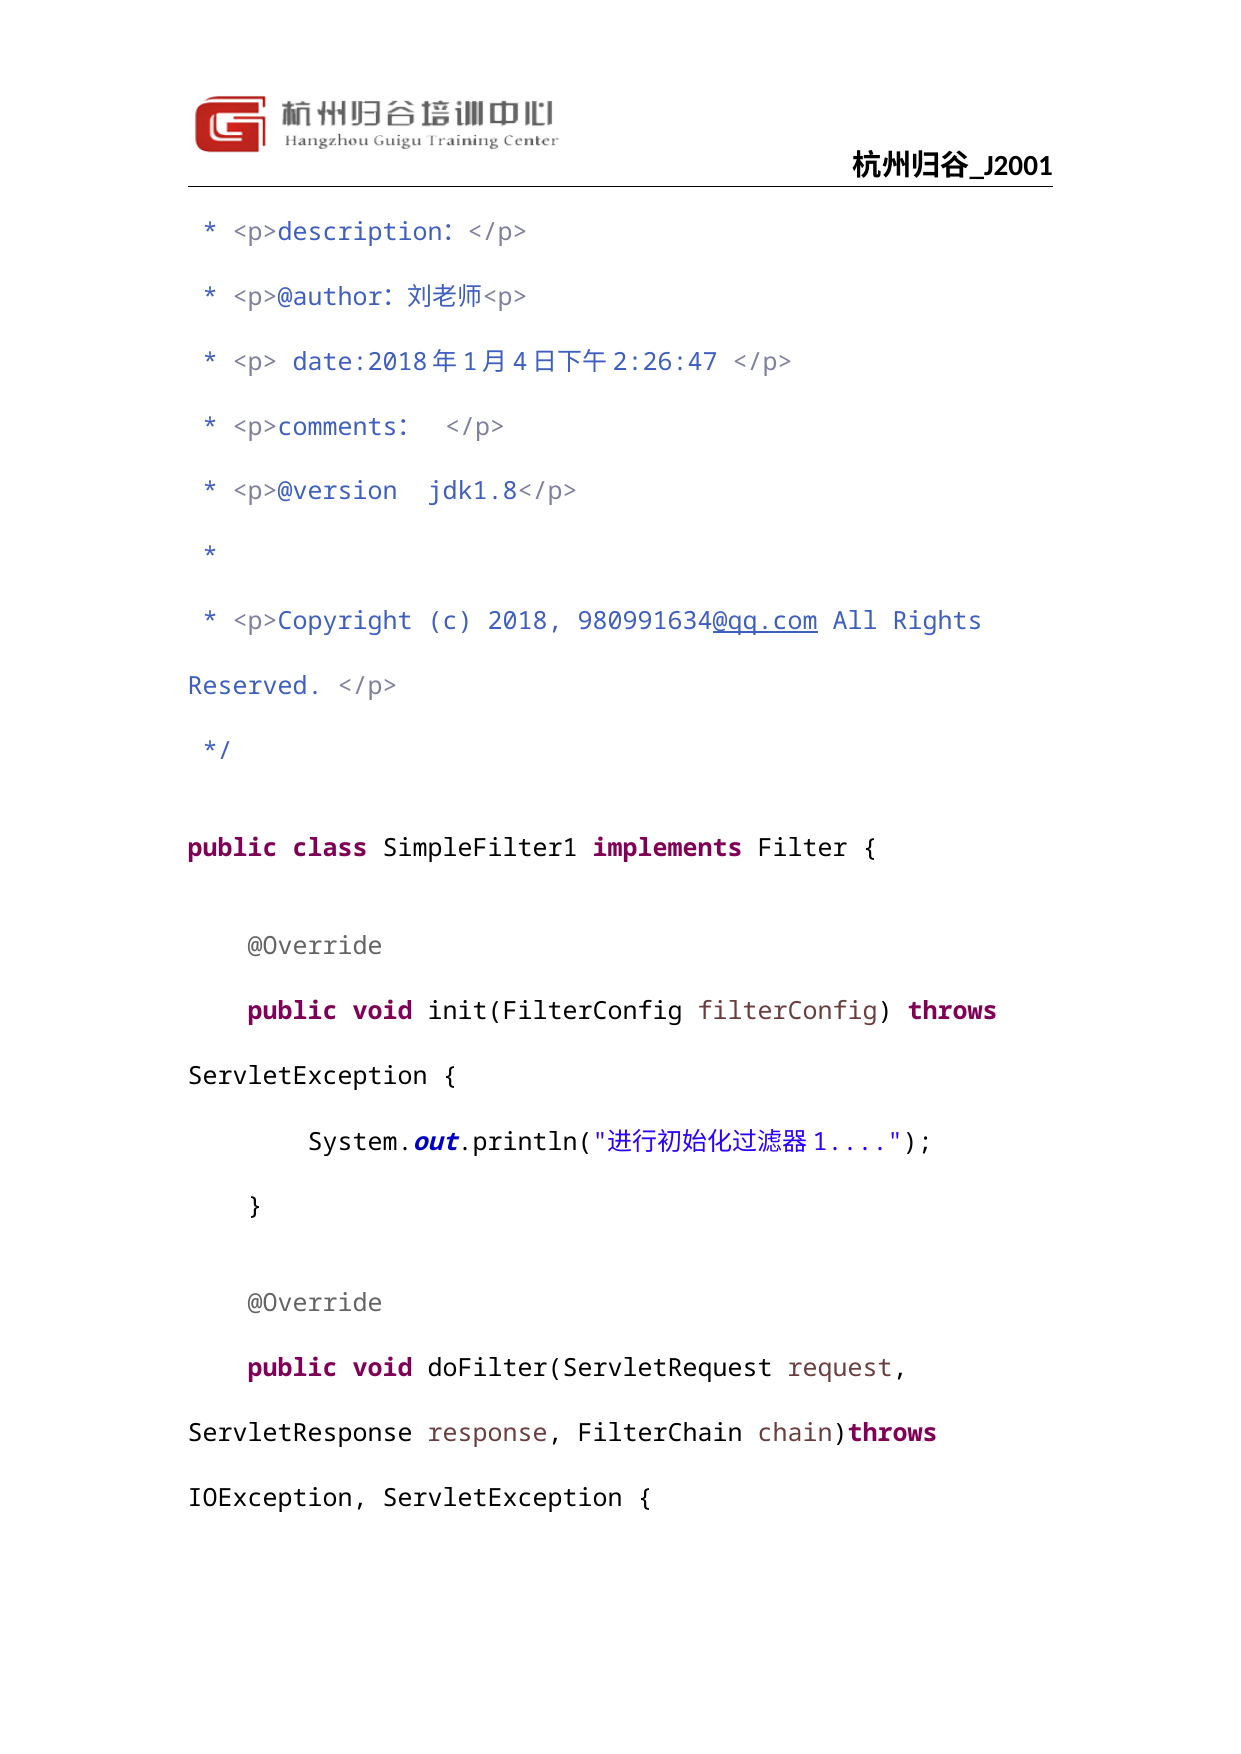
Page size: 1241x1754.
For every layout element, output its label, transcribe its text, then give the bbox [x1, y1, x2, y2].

text public void init(FilterConfig filterConfig) throws ServletException { [187, 977, 1053, 1107]
text * <p>@author：刘老师<p> [187, 262, 1053, 327]
text public void doFilter(ServletRequest request, ServletResponse response, FilterChain chain)throws IOException, ServletException { [187, 1334, 1053, 1529]
text * <p>@version jdk1.8</p> [187, 457, 1053, 522]
text * <p>description：</p> [187, 197, 1053, 262]
text * <p>comments： </p> [187, 392, 1053, 457]
text * [187, 522, 1053, 587]
text @Override [187, 912, 1053, 977]
text @Override [187, 1269, 1053, 1334]
picture [187, 88, 604, 176]
text */ [187, 717, 1053, 782]
text } [187, 1172, 1053, 1237]
text * <p> date:2018年1月4日下午2:26:47 </p> [187, 327, 1053, 392]
text System.out.println("进行初始化过滤器1...."); [187, 1107, 1053, 1172]
text public class SimpleFilter1 implements Filter { [187, 814, 1053, 879]
text * <p>Copyright (c) 2018, 980991634@qq.com All Rights Reserved. </p> [187, 587, 1053, 717]
